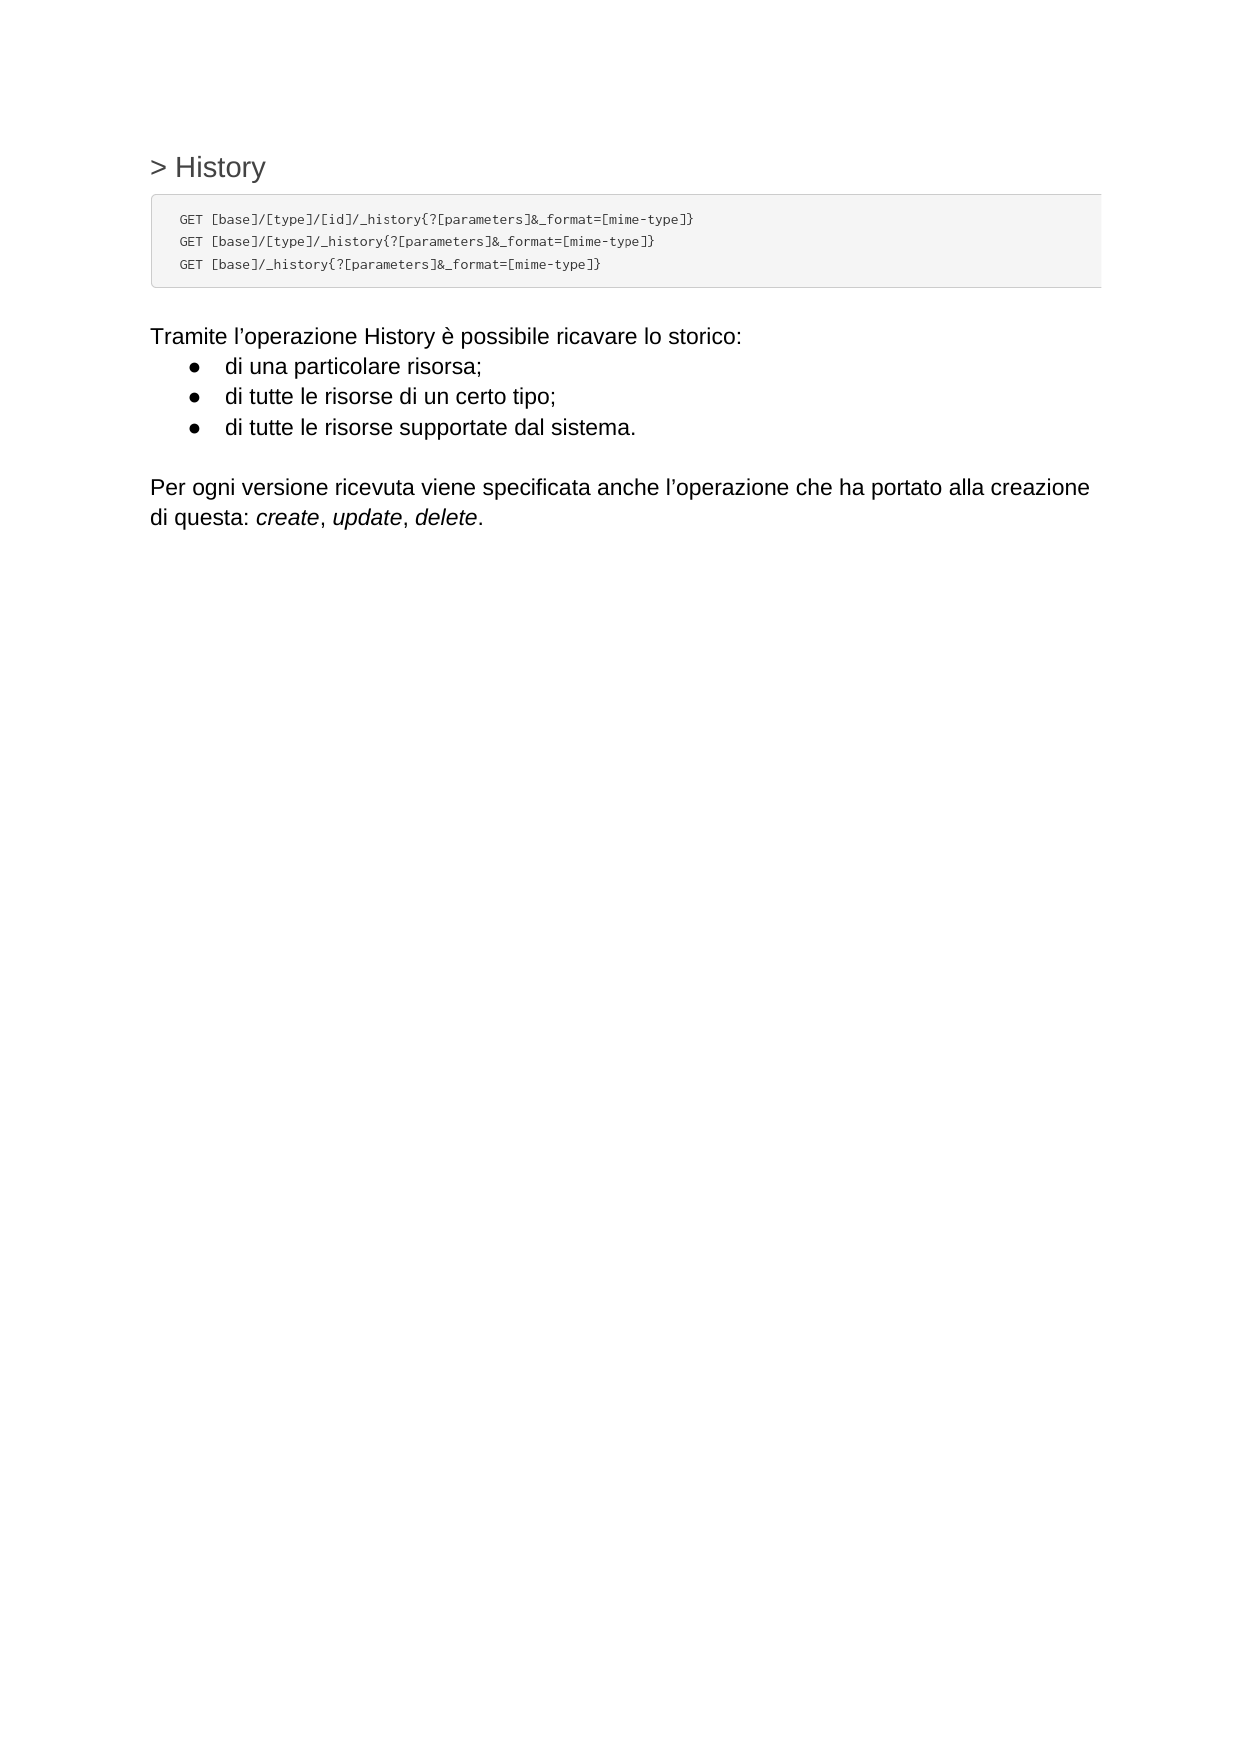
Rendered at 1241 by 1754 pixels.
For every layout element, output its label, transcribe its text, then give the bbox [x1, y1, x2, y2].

list di una particolare risorsa; [187, 353, 1090, 379]
text Per ogni versione ricevuta viene specificata anche l’operazione che ha portato alla creazione di questa: create, update, delete. [150, 474, 1090, 530]
picture [150, 191, 1102, 289]
list di tutte le risorse di un certo tipo; [187, 383, 1090, 409]
list di tutte le risorse supportate dal sistema. [187, 413, 1090, 440]
subtitle > History [150, 150, 1090, 183]
text Tramite l’operazione History è possibile ricavare lo storico: [150, 323, 1090, 349]
